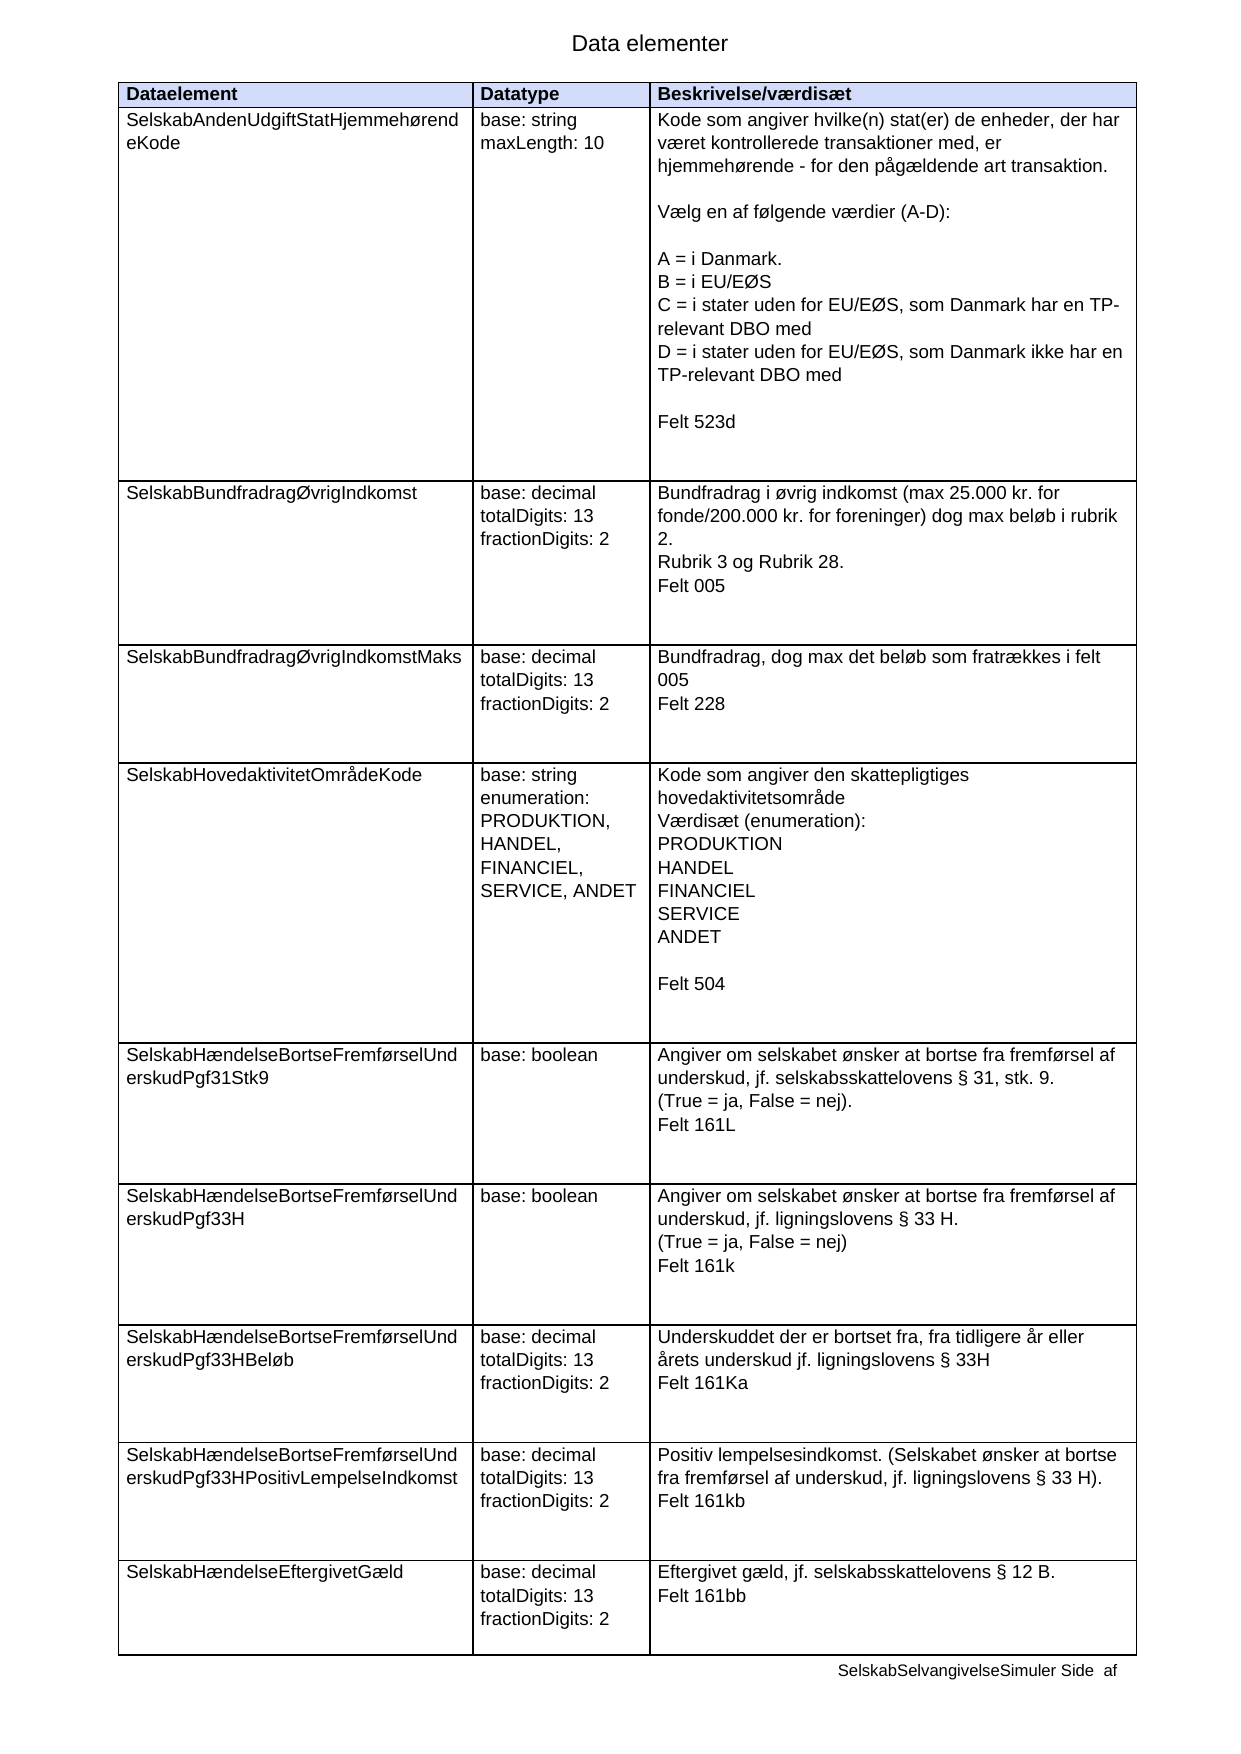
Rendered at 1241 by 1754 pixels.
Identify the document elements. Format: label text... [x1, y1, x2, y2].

table_header Beskrivelse/værdisæt [651, 83, 1136, 107]
table_cell SelskabBundfradragØvrigIndkomst [119, 482, 472, 644]
table_header Datatype [474, 83, 649, 107]
table_cell Angiver om selskabet ønsker at bortse fra fremførsel af underskud, jf. selskabsskattelovens § 31, stk. 9. (True = ja, False = nej). Felt 161L [651, 1044, 1136, 1183]
table_cell Bundfradrag, dog max det beløb som fratrækkes i felt 005 Felt 228 [651, 646, 1136, 762]
table_cell base: string enumeration: PRODUKTION, HANDEL, FINANCIEL, SERVICE, ANDET [474, 764, 649, 1042]
table_cell Bundfradrag i øvrig indkomst (max 25.000 kr. for fonde/200.000 kr. for foreninger) dog max beløb i rubrik 2. Rubrik 3 og Rubrik 28. Felt 005 [651, 482, 1136, 644]
table_cell SelskabHændelseBortseFremførselUnderskudPgf31Stk9 [119, 1044, 472, 1183]
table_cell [474, 1561, 649, 1654]
table_cell Kode som angiver hvilke(n) stat(er) de enheder, der har været kontrollerede transaktioner med, er hjemmehørende - for den pågældende art transaktion. Vælg en af følgende værdier (A-D): A = i Danmark. B = i EU/EØS C = i stater uden for EU/EØS, som Danmark har en TP-relevant DBO med D = i stater uden for EU/EØS, som Danmark ikke har en TP-relevant DBO med Felt 523d [651, 108, 1136, 480]
table_cell base: boolean [474, 1185, 649, 1324]
table_cell base: string maxLength: 10 [474, 108, 649, 480]
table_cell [474, 1443, 649, 1559]
table_cell Angiver om selskabet ønsker at bortse fra fremførsel af underskud, jf. ligningslovens § 33 H. (True = ja, False = nej) Felt 161k [651, 1185, 1136, 1324]
table_cell base: boolean [474, 1044, 649, 1183]
table_cell SelskabAndenUdgiftStatHjemmehørendeKode [119, 108, 472, 480]
table_cell Positiv lempelsesindkomst. (Selskabet ønsker at bortse fra fremførsel af underskud, jf. ligningslovens § 33 H). Felt 161kb [651, 1443, 1136, 1559]
table_cell Eftergivet gæld, jf. selskabsskattelovens § 12 B. Felt 161bb [651, 1561, 1136, 1654]
table_cell base: decimal totalDigits: 13 fractionDigits: 2 [474, 646, 649, 762]
table_cell base: decimal totalDigits: 13 fractionDigits: 2 [474, 482, 649, 644]
table_cell base: decimal totalDigits: 13 fractionDigits: 2 [474, 1326, 649, 1442]
table_cell SelskabHændelseBortseFremførselUnderskudPgf33HPositivLempelseIndkomst [119, 1443, 472, 1559]
table_cell SelskabHændelseEftergivetGæld [119, 1561, 472, 1654]
table_cell Kode som angiver den skattepligtiges hovedaktivitetsområde Værdisæt (enumeration): PRODUKTION HANDEL FINANCIEL SERVICE ANDET Felt 504 [651, 764, 1136, 1042]
table_header Dataelement [119, 83, 472, 107]
table_cell SelskabHændelseBortseFremførselUnderskudPgf33H [119, 1185, 472, 1324]
table_cell SelskabHændelseBortseFremførselUnderskudPgf33HBeløb [119, 1326, 472, 1442]
table_cell SelskabBundfradragØvrigIndkomstMaks [119, 646, 472, 762]
table_cell Underskuddet der er bortset fra, fra tidligere år eller årets underskud jf. ligningslovens § 33H Felt 161Ka [651, 1326, 1136, 1442]
table_cell SelskabHovedaktivitetOmrådeKode [119, 764, 472, 1042]
